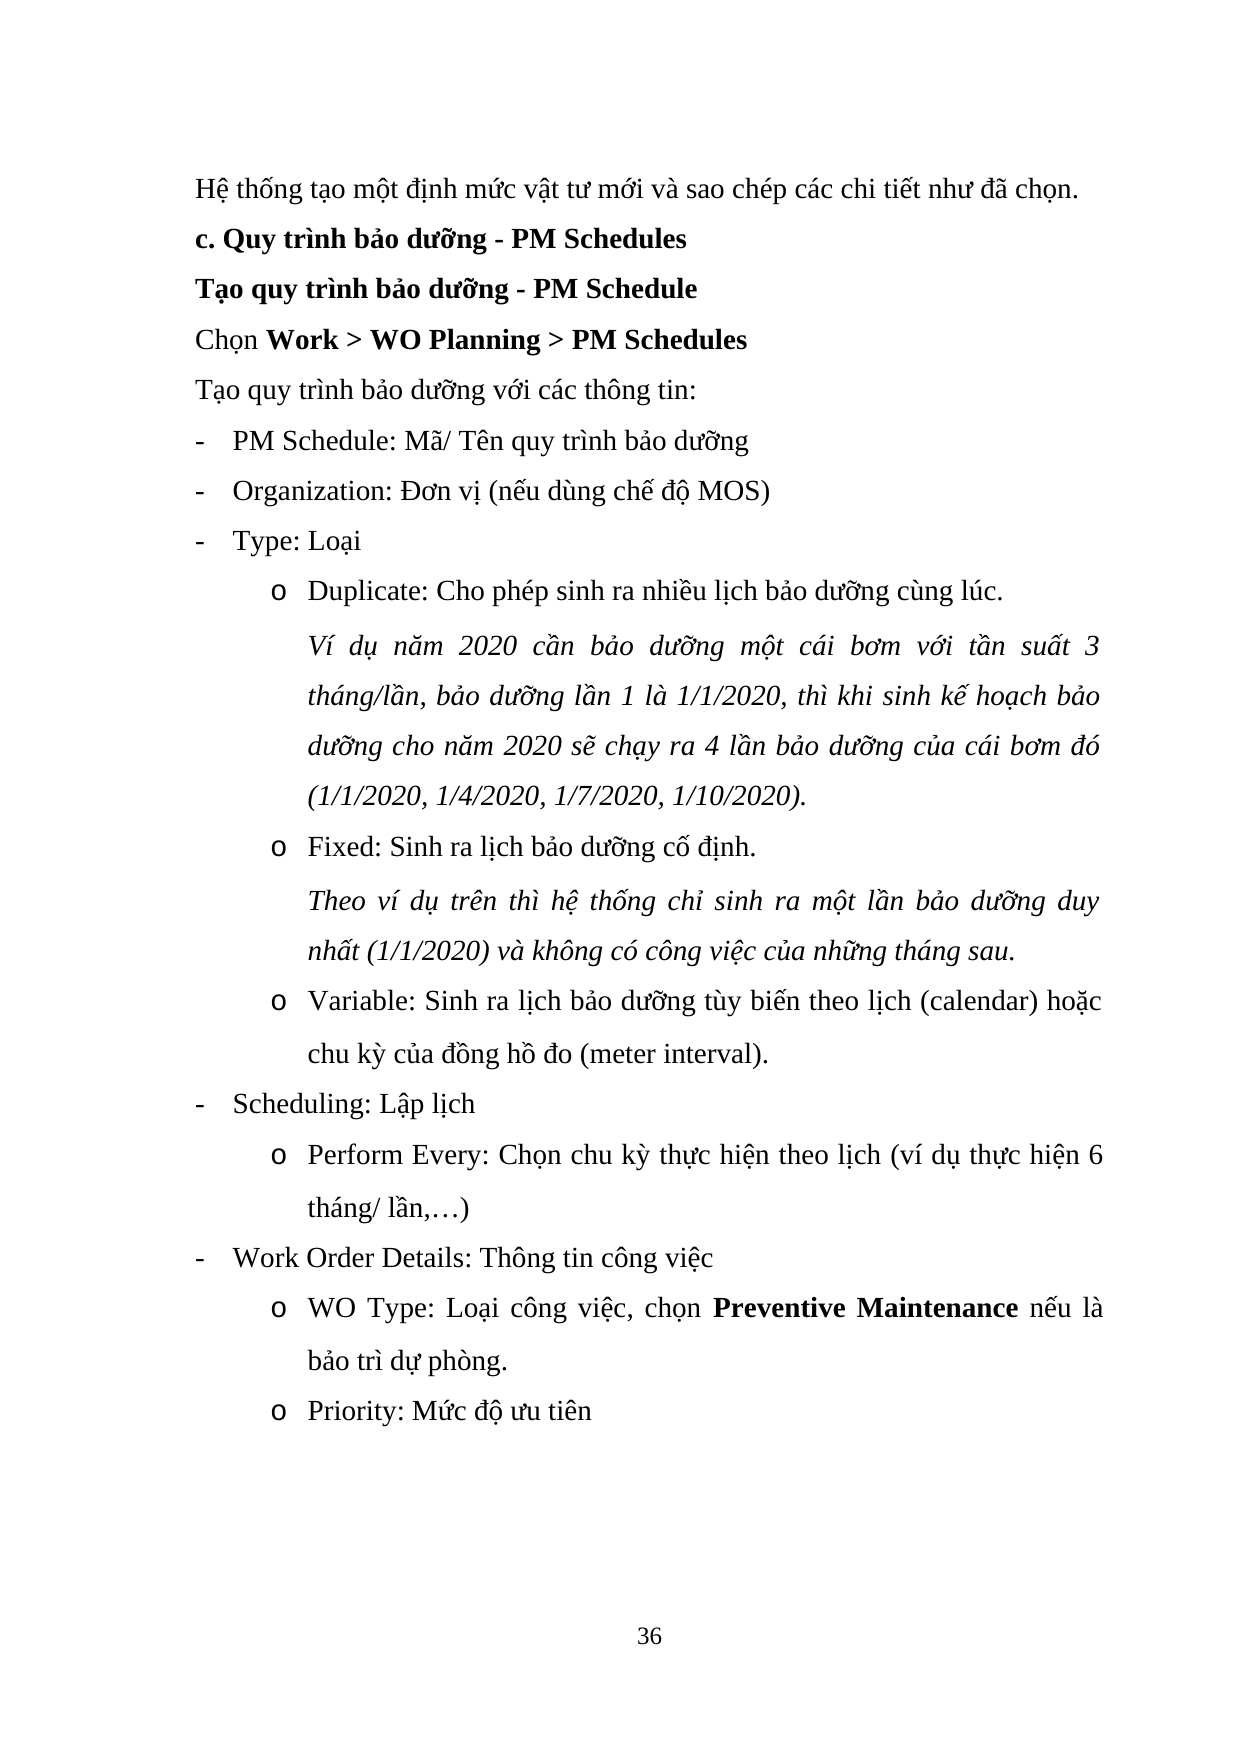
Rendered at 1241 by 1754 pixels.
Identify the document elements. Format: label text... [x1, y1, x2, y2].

text Hệ thống tạo một định mức vật tư mới và sao chép các chi tiết như đã chọn. [195, 171, 1104, 204]
list Variable: Sinh ra lịch bảo dưỡng tùy biến theo lịch (calendar) hoặc chu kỳ của đồng hồ đo (meter interval). [270, 983, 1104, 1070]
text Tạo quy trình bảo dưỡng với các thông tin: [195, 372, 1104, 406]
list PM Schedule: Mã/ Tên quy trình bảo dưỡng [195, 423, 1104, 456]
list Scheduling: Lập lịch [195, 1087, 1104, 1120]
list Theo ví dụ trên thì hệ thống chỉ sinh ra một lần bảo dưỡng duy nhất (1/1/2020) và không có công việc của những tháng sau. [307, 883, 1104, 967]
list Organization: Đơn vị (nếu dùng chế độ MOS) [195, 473, 1104, 506]
text Tạo quy trình bảo dưỡng - PM Schedule [195, 272, 1104, 305]
list WO Type: Loại công việc, chọn Preventive Maintenance nếu là bảo trì dự phòng. [270, 1290, 1104, 1377]
list Type: Loại [195, 523, 1104, 557]
list Priority: Mức độ ưu tiên [270, 1393, 1104, 1429]
list Perform Every: Chọn chu kỳ thực hiện theo lịch (ví dụ thực hiện 6 tháng/ lần,…) [270, 1137, 1104, 1223]
list Work Order Details: Thông tin công việc [195, 1240, 1104, 1274]
list Ví dụ năm 2020 cần bảo dưỡng một cái bơm với tần suất 3 tháng/lần, bảo dưỡng lần 1 là 1/1/2020, thì khi sinh kế hoạch bảo dưỡng cho năm 2020 sẽ chạy ra 4 lần bảo dưỡng của cái bơm đó (1/1/2020, 1/4/2020, 1/7/2020, 1/10/2020). [307, 628, 1104, 812]
text Chọn Work > WO Planning > PM Schedules [195, 322, 1104, 356]
text c. Quy trình bảo dưỡng - PM Schedules [195, 221, 1104, 255]
list Fixed: Sinh ra lịch bảo dưỡng cố định. [270, 829, 1104, 865]
list Duplicate: Cho phép sinh ra nhiều lịch bảo dưỡng cùng lúc. [270, 573, 1104, 609]
